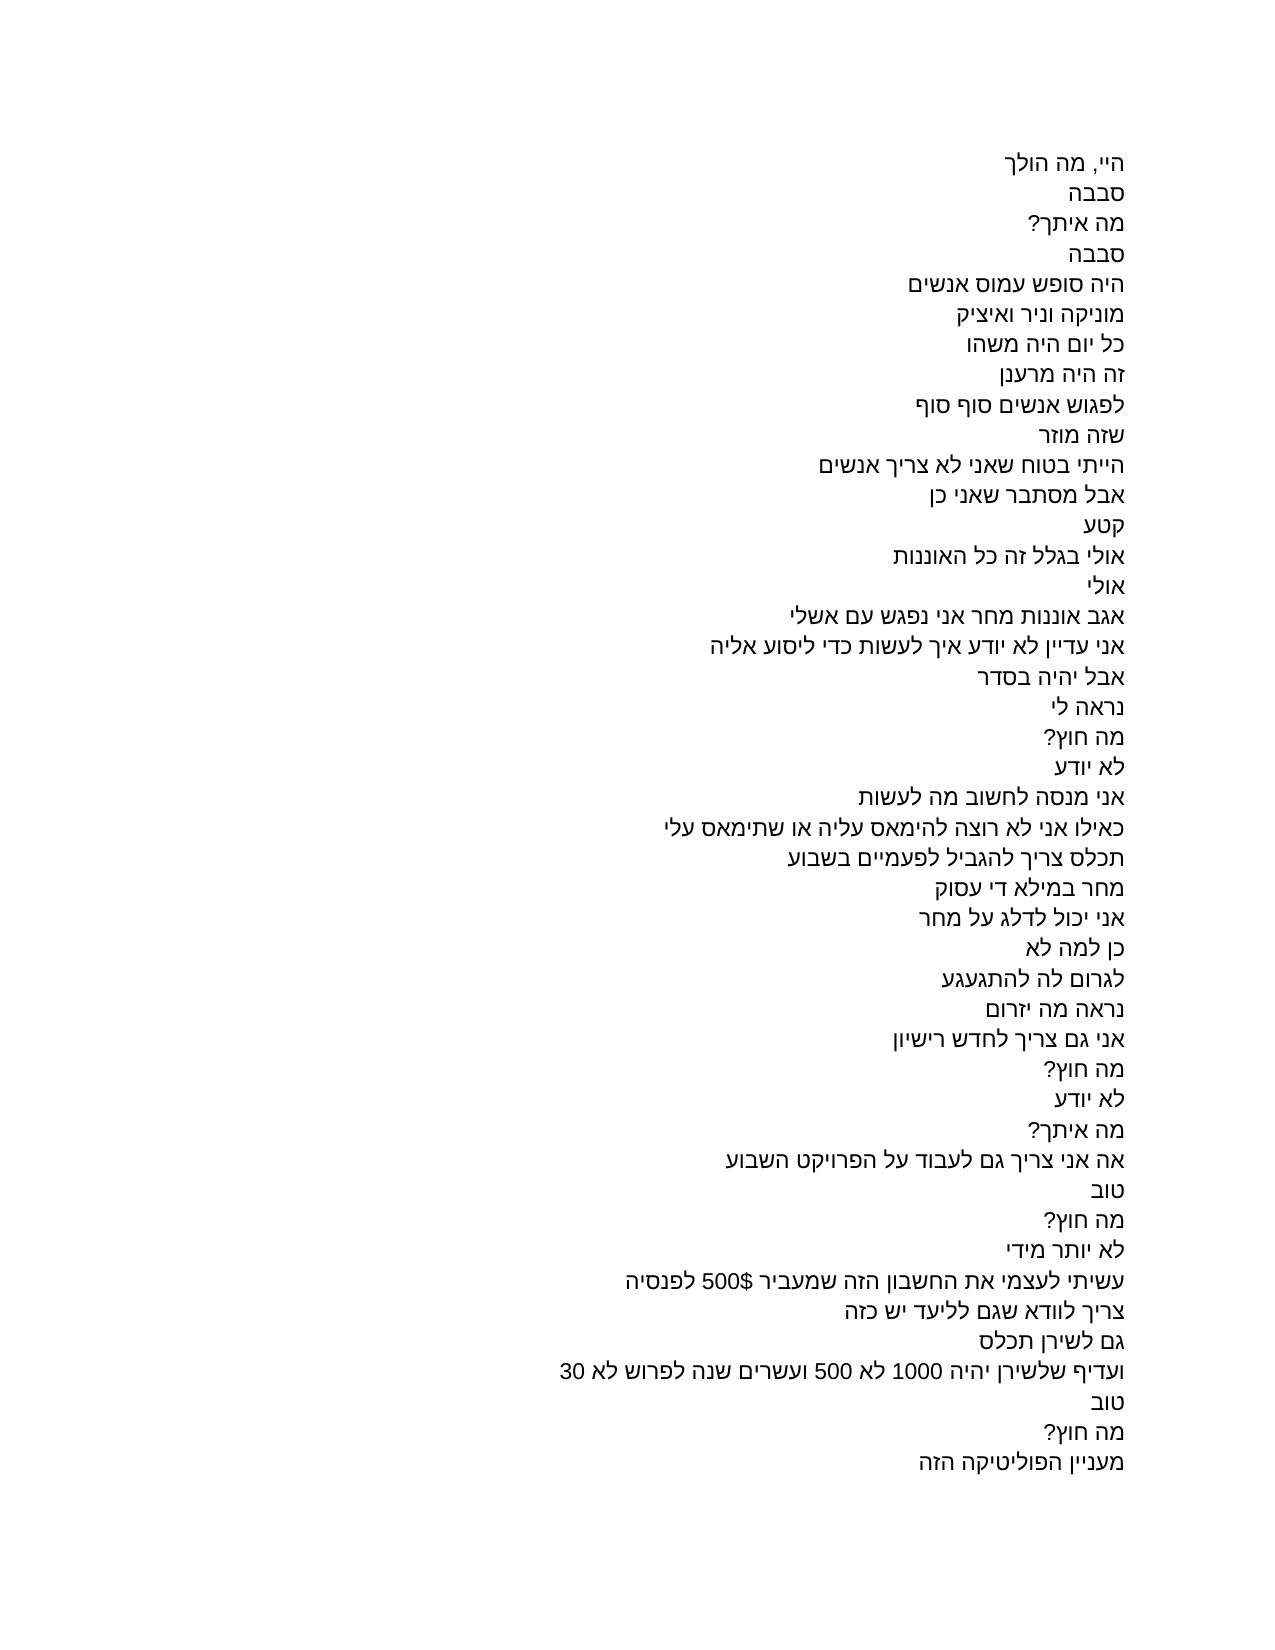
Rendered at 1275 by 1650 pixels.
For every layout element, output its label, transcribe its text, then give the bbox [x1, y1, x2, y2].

text קטע [150, 512, 1125, 539]
text הייתי בטוח שאני לא צריך אנשים [150, 452, 1125, 478]
text אולי [150, 573, 1125, 599]
text מה חוץ? [150, 1207, 1125, 1234]
text לגרום לה להתגעגע [150, 966, 1125, 992]
text אולי בגלל זה כל האוננות [150, 543, 1125, 569]
text לא יודע [150, 1086, 1125, 1113]
text נראה מה יזרום [150, 996, 1125, 1022]
text סבבה [150, 241, 1125, 267]
text היי, מה הולך [150, 150, 1125, 176]
text גם לשירן תכלס [150, 1328, 1125, 1354]
text צריך לוודא שגם לליעד יש כזה [150, 1298, 1125, 1324]
text מה איתך? [150, 1117, 1125, 1143]
text אבל מסתבר שאני כן [150, 482, 1125, 509]
text היה סופש עמוס אנשים [150, 271, 1125, 297]
text לפגוש אנשים סוף סוף [150, 392, 1125, 418]
text מה חוץ? [150, 724, 1125, 750]
text זה היה מרענן [150, 361, 1125, 388]
text נראה לי [150, 694, 1125, 720]
text מה איתך? [150, 210, 1125, 237]
text אני יכול לדלג על מחר [150, 905, 1125, 932]
text אני גם צריך לחדש רישיון [150, 1026, 1125, 1052]
text כאילו אני לא רוצה להימאס עליה או שתימאס עלי [150, 814, 1125, 841]
text כל יום היה משהו [150, 331, 1125, 358]
text אני עדיין לא יודע איך לעשות כדי ליסוע אליה [150, 633, 1125, 660]
text מוניקה וניר ואיציק [150, 301, 1125, 327]
text תכלס צריך להגביל לפעמיים בשבוע [150, 845, 1125, 871]
text מעניין הפוליטיקה הזה [150, 1449, 1125, 1475]
text עשיתי לעצמי את החשבון הזה שמעביר 500$ לפנסיה [150, 1268, 1125, 1294]
text מה חוץ? [150, 1056, 1125, 1083]
text כן למה לא [150, 935, 1125, 962]
text ועדיף שלשירן יהיה 1000 לא 500 ועשרים שנה לפרוש לא 30 [150, 1358, 1125, 1385]
text מחר במילא די עסוק [150, 875, 1125, 901]
text סבבה [150, 180, 1125, 207]
text טוב [150, 1177, 1125, 1203]
text טוב [150, 1388, 1125, 1415]
text אגב אוננות מחר אני נפגש עם אשלי [150, 603, 1125, 629]
text לא יודע [150, 754, 1125, 781]
text אה אני צריך גם לעבוד על הפרויקט השבוע [150, 1147, 1125, 1173]
text שזה מוזר [150, 422, 1125, 448]
text אני מנסה לחשוב מה לעשות [150, 784, 1125, 811]
text אבל יהיה בסדר [150, 663, 1125, 690]
text לא יותר מידי [150, 1237, 1125, 1264]
text מה חוץ? [150, 1419, 1125, 1445]
